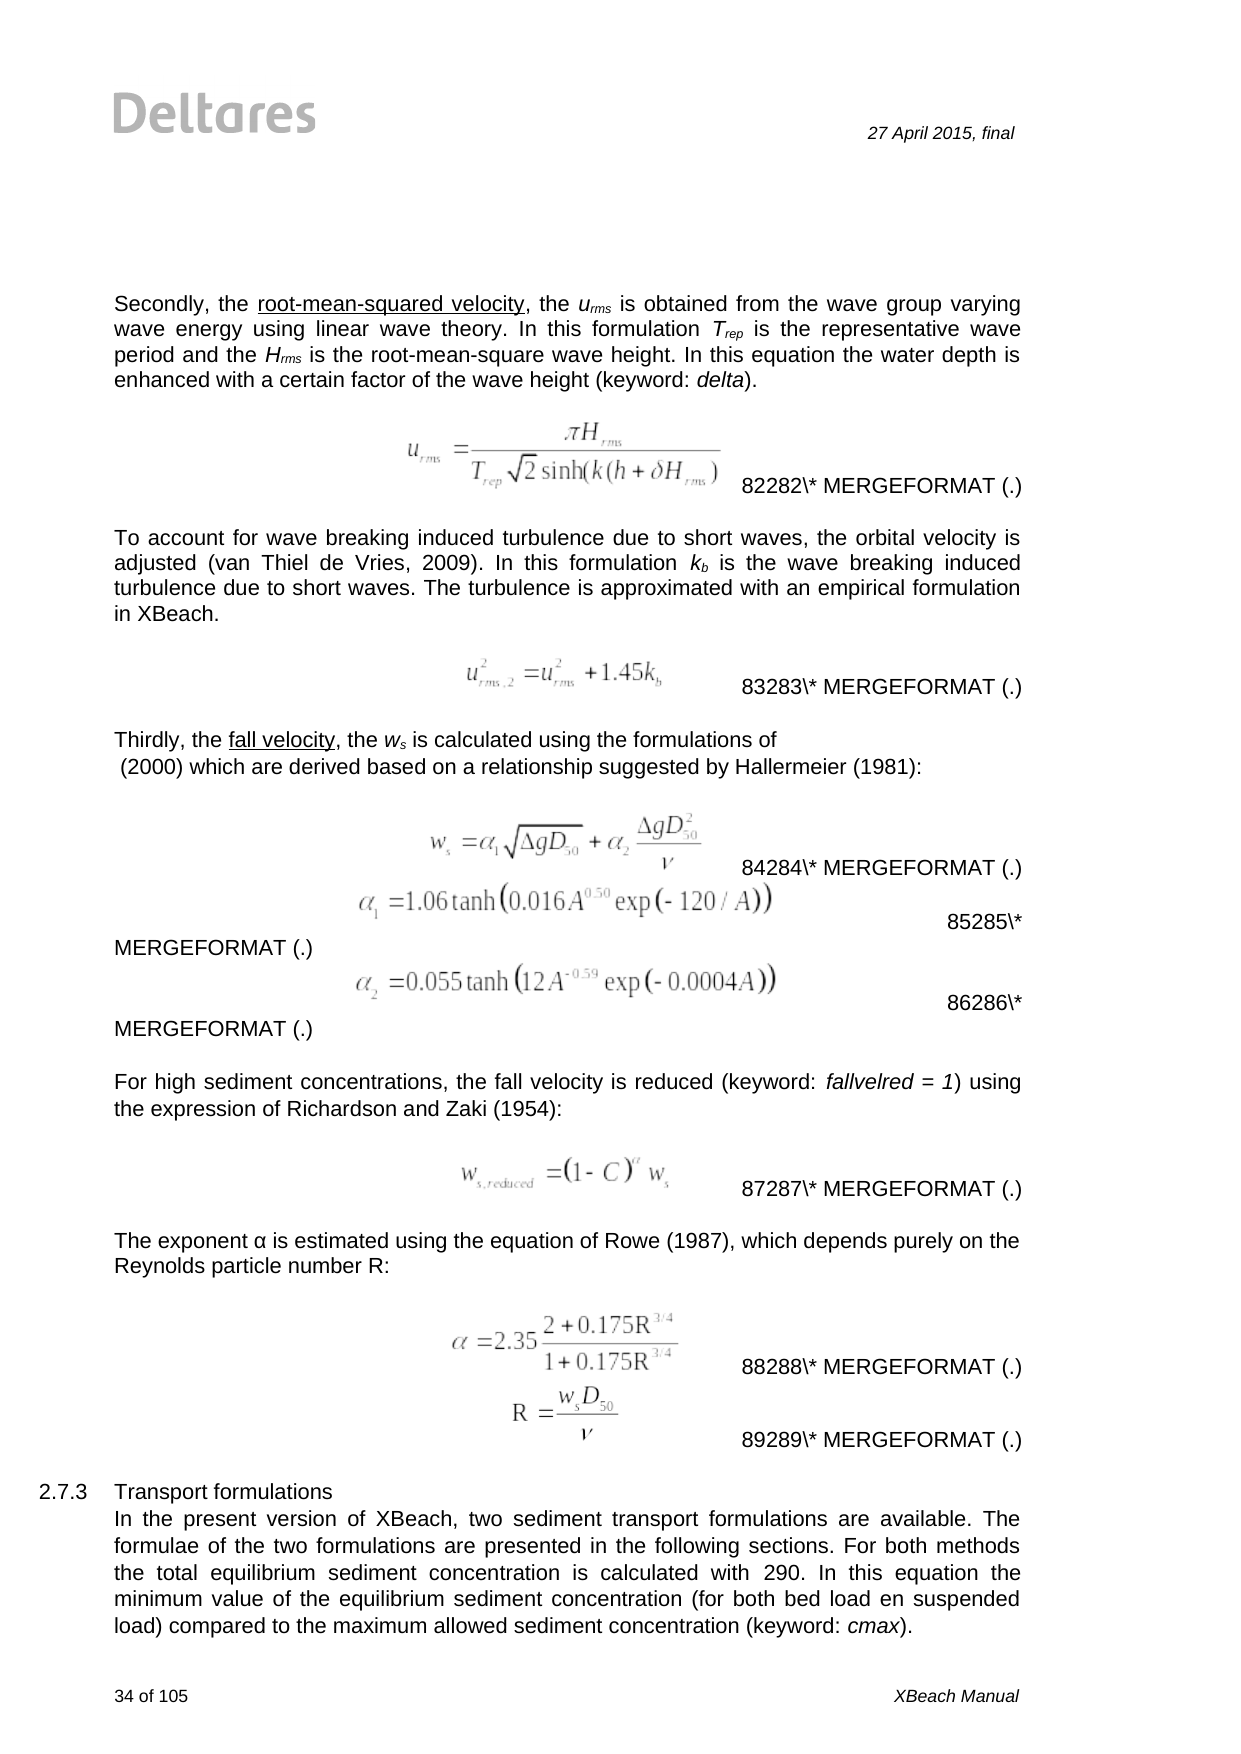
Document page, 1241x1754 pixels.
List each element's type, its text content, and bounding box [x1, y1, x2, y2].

subtitle Transport formulations [87, 1478, 1022, 1505]
text In the present version of XBeach, two sediment transport formulations are available. The formulae of the two formulations are presented in the following sections. For both methods the total equilibrium sediment concentration is calculated with . In this equation the minimum value of the equilibrium sediment concentration (for both bed load en suspended load) compared to the maximum allowed sediment concentration (keyword: cmax). [114, 1505, 1022, 1638]
text (2000) which are derived based on a relationship suggested by Hallermeier (1981): [114, 752, 1022, 779]
text Thirdly, the fall velocity, the ws is calculated using the formulations of [114, 726, 1022, 752]
picture [113, 75, 315, 133]
text The exponent α is estimated using the equation of Rowe (1987), which depends purely on the Reynolds particle number R: [114, 1228, 1022, 1278]
text To account for wave breaking induced turbulence due to short waves, the orbital velocity is adjusted (van Thiel de Vries, 2009). In this formulation kb is the wave breaking induced turbulence due to short waves. The turbulence is approximated with an empirical formulation in XBeach. [114, 525, 1022, 626]
text Secondly, the root-mean-squared velocity, the urms is obtained from the wave group varying wave energy using linear wave theory. In this formulation Trep is the representative wave period and the Hrms is the root-mean-square wave height. In this equation the water depth is enhanced with a certain factor of the wave height (keyword: delta). [114, 291, 1022, 392]
text For high sediment concentrations, the fall velocity is reduced (keyword: fallvelred = 1) using the expression of Richardson and Zaki (1954): [114, 1068, 1022, 1121]
